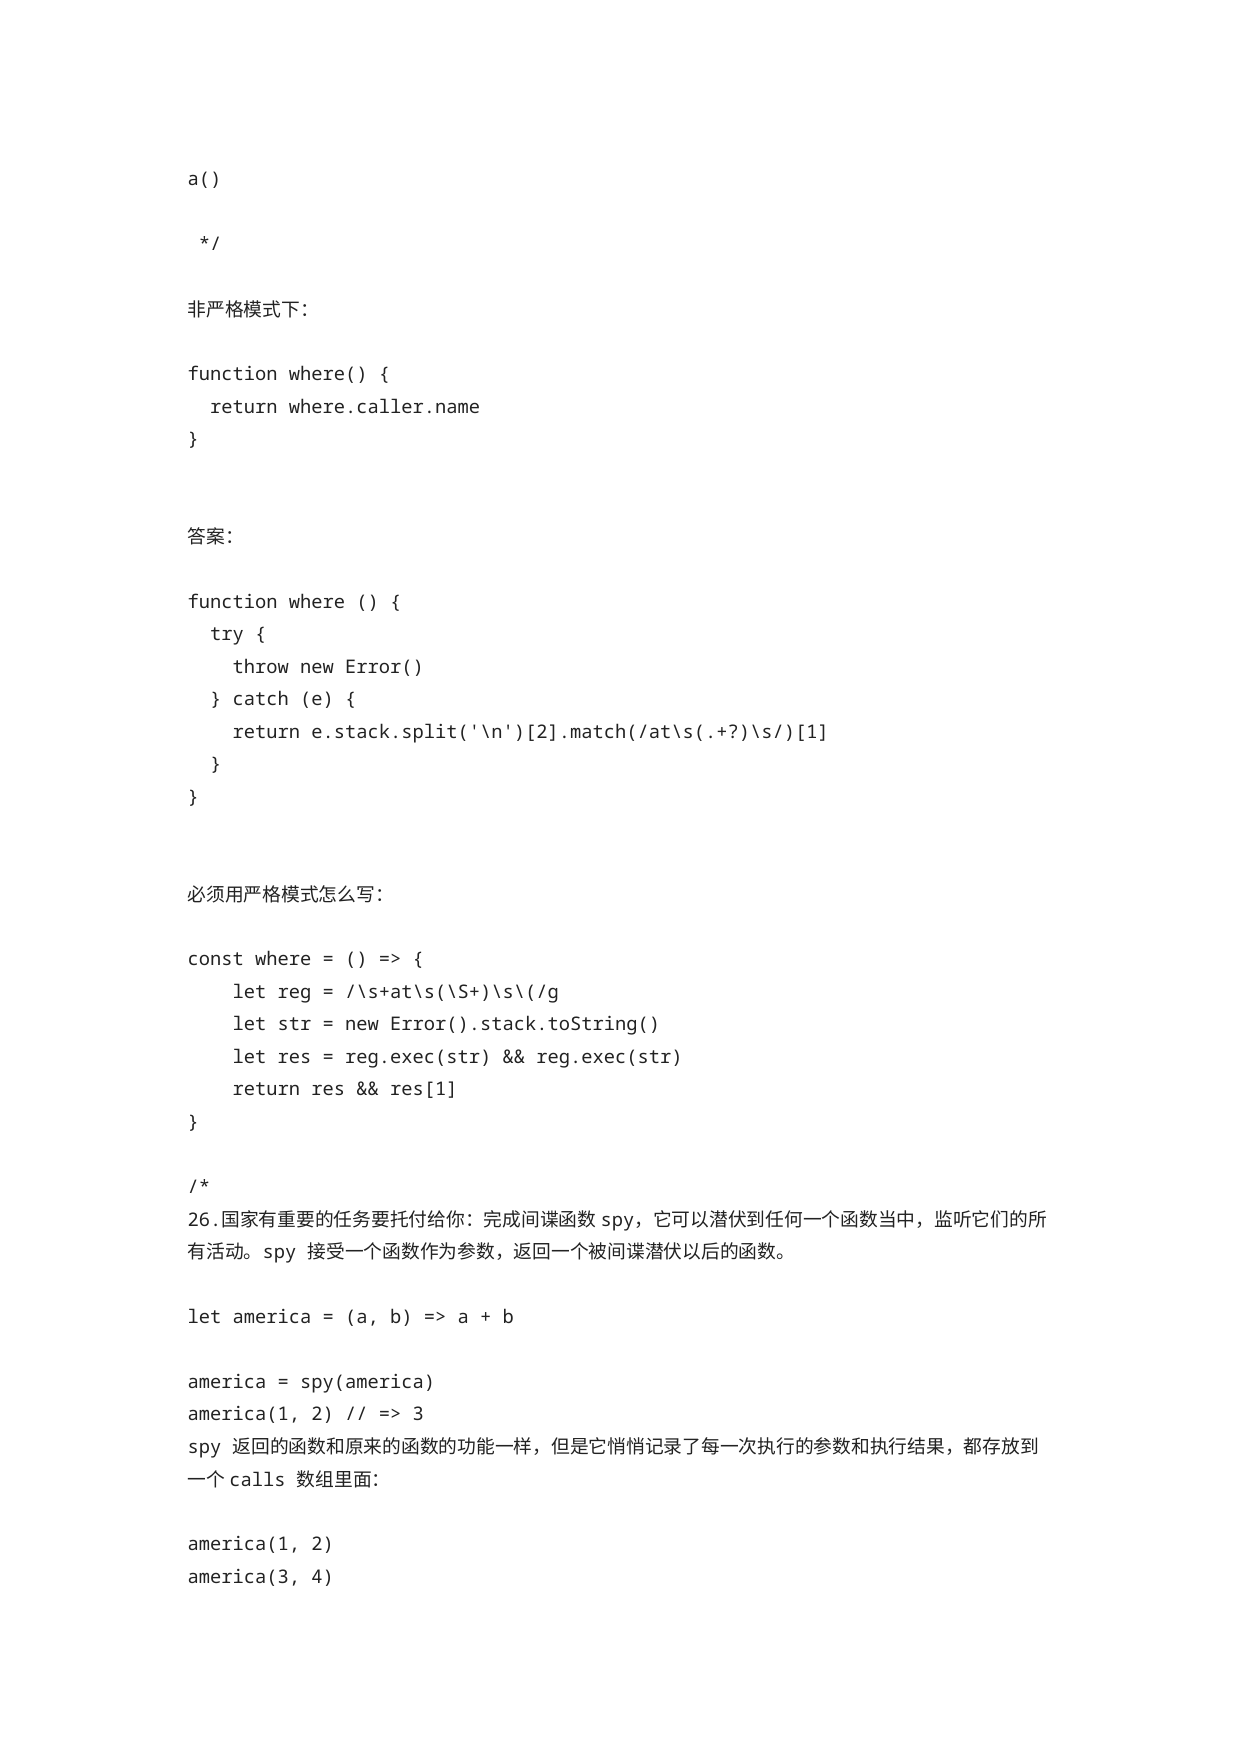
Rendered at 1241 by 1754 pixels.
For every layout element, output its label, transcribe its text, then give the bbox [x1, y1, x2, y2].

text let res = reg.exec(str) && reg.exec(str) [187, 1039, 1053, 1072]
text */ [187, 227, 1053, 259]
text a() [187, 162, 1053, 194]
text } [187, 1104, 1053, 1137]
text } catch (e) { [187, 682, 1053, 714]
text throw new Error() [187, 649, 1053, 682]
text function where() { [187, 357, 1053, 389]
text return where.caller.name [187, 389, 1053, 422]
text /* [187, 1169, 1053, 1202]
text let reg = /\s+at\s(\S+)\s\(/g [187, 974, 1053, 1007]
text const where = () => { [187, 942, 1053, 974]
text spy 返回的函数和原来的函数的功能一样，但是它悄悄记录了每一次执行的参数和执行结果，都存放到一个 calls 数组里面： [187, 1429, 1053, 1494]
text america(1, 2) // => 3 [187, 1397, 1053, 1429]
text 答案： [187, 519, 1053, 552]
text america = spy(america) [187, 1364, 1053, 1397]
text return e.stack.split('\n')[2].match(/at\s(.+?)\s/)[1] [187, 714, 1053, 747]
text function where () { [187, 584, 1053, 617]
text } [187, 747, 1053, 779]
text 非严格模式下： [187, 292, 1053, 324]
text } [187, 422, 1053, 454]
text try { [187, 617, 1053, 649]
text } [187, 779, 1053, 812]
text america(3, 4) [187, 1559, 1053, 1592]
text return res && res[1] [187, 1072, 1053, 1104]
text let str = new Error().stack.toString() [187, 1007, 1053, 1039]
text america(1, 2) [187, 1527, 1053, 1559]
text 必须用严格模式怎么写： [187, 877, 1053, 909]
text 26.国家有重要的任务要托付给你：完成间谍函数 spy，它可以潜伏到任何一个函数当中，监听它们的所有活动。spy 接受一个函数作为参数，返回一个被间谍潜伏以后的函数。 [187, 1202, 1053, 1267]
text let america = (a, b) => a + b [187, 1299, 1053, 1332]
